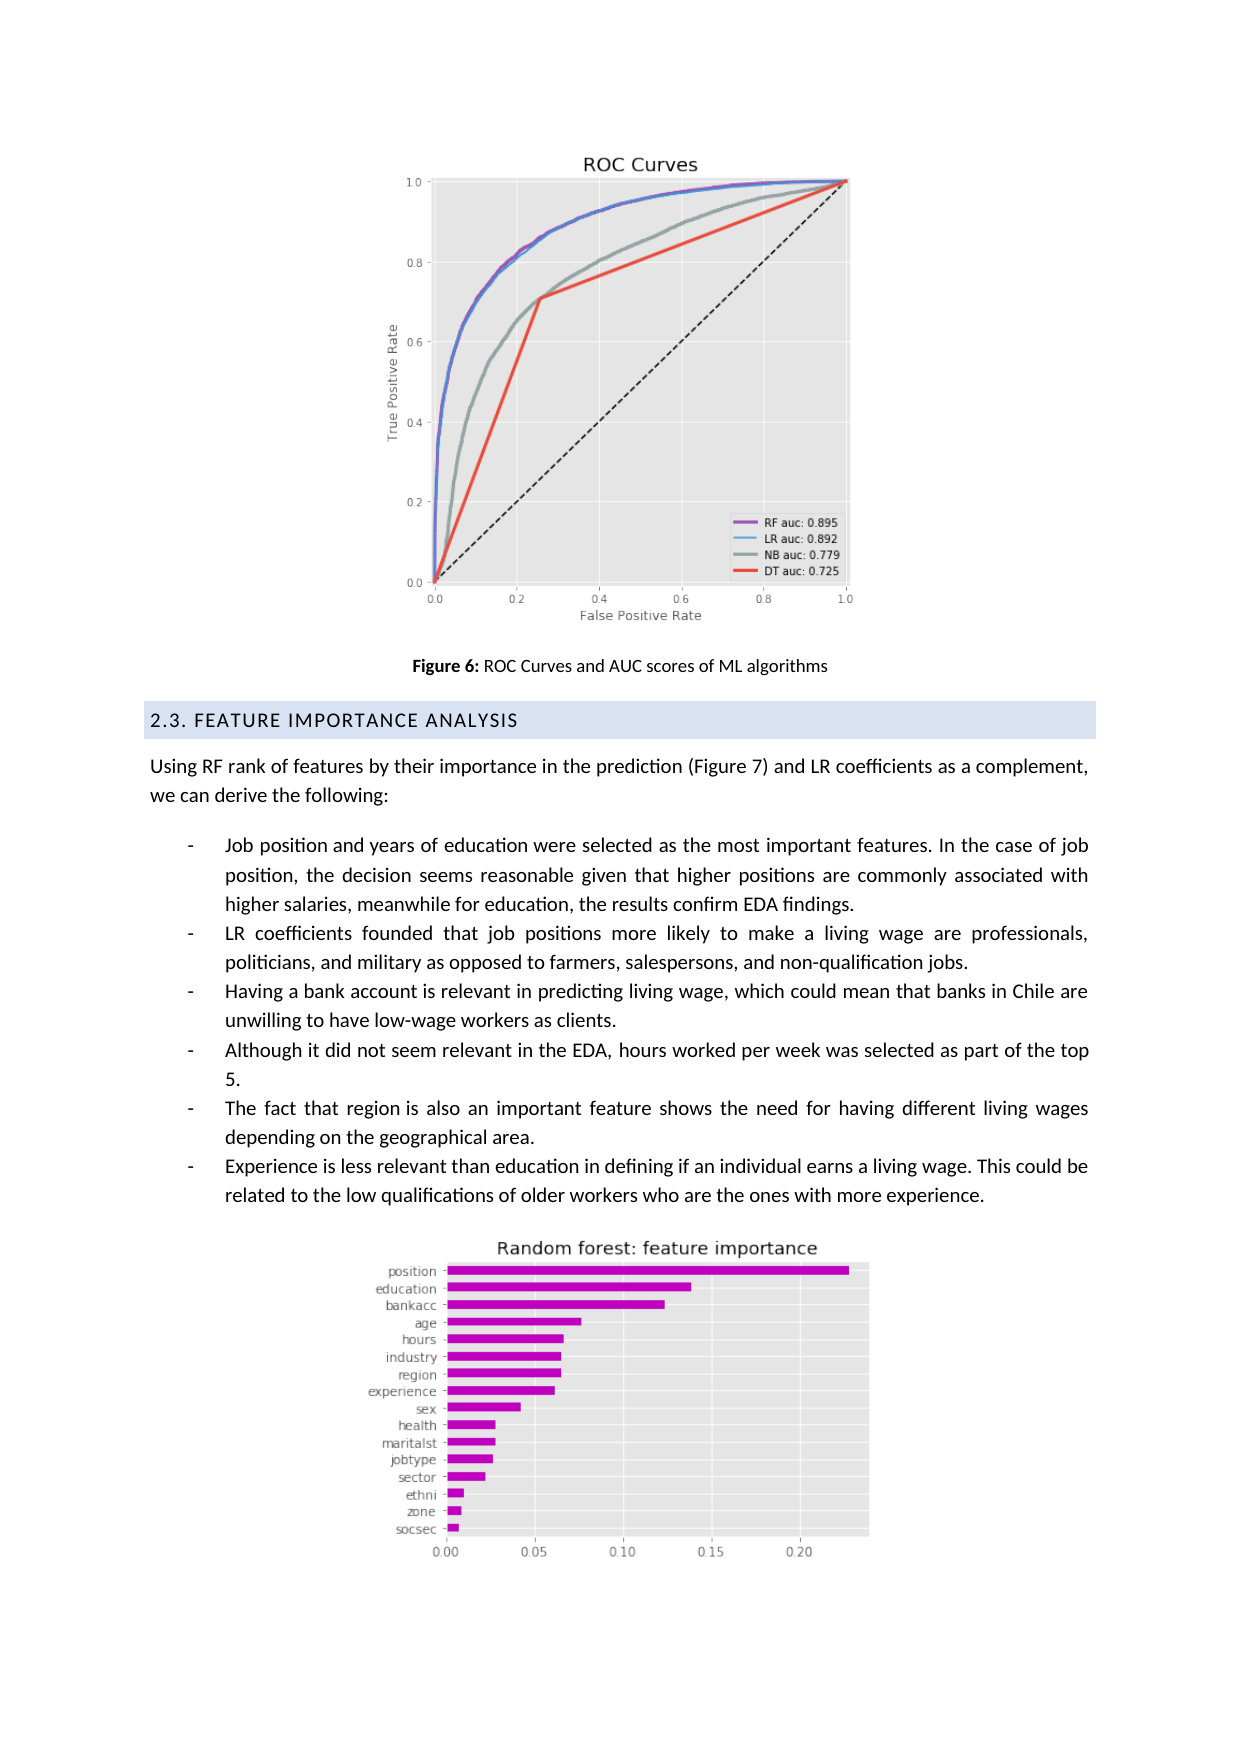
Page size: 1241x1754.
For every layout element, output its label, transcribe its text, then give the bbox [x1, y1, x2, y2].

picture [358, 1232, 882, 1567]
text Using RF rank of features by their importance in the prediction (Figure 7) and LR coefficients as a complement, we can derive the following: [150, 753, 1090, 808]
list The fact that region is also an important feature shows the need for having different living wages depending on the geographical area. [187, 1095, 1090, 1150]
list Although it did not seem relevant in the EDA, hours worked per week was selected as part of the top 5. [187, 1037, 1090, 1091]
subtitle 2.3. Feature importance analysis [150, 708, 1090, 733]
list Job position and years of education were selected as the most important features. In the case of job position, the decision seems reasonable given that higher positions are commonly associated with higher salaries, meanwhile for education, the results confirm EDA findings. [187, 833, 1090, 916]
list Experience is less relevant than education in defining if an individual earns a living wage. This could be related to the low qualifications of older workers who are the ones with more experience. [187, 1153, 1090, 1208]
text Figure 6: ROC Curves and AUC scores of ML algorithms [150, 654, 1090, 677]
picture [380, 150, 860, 630]
list LR coefficients founded that job positions more likely to make a living wage are professionals, politicians, and military as opposed to farmers, salespersons, and non-qualification jobs. [187, 920, 1090, 975]
list Having a bank account is relevant in predicting living wage, which could mean that banks in Chile are unwilling to have low-wage workers as clients. [187, 978, 1090, 1033]
